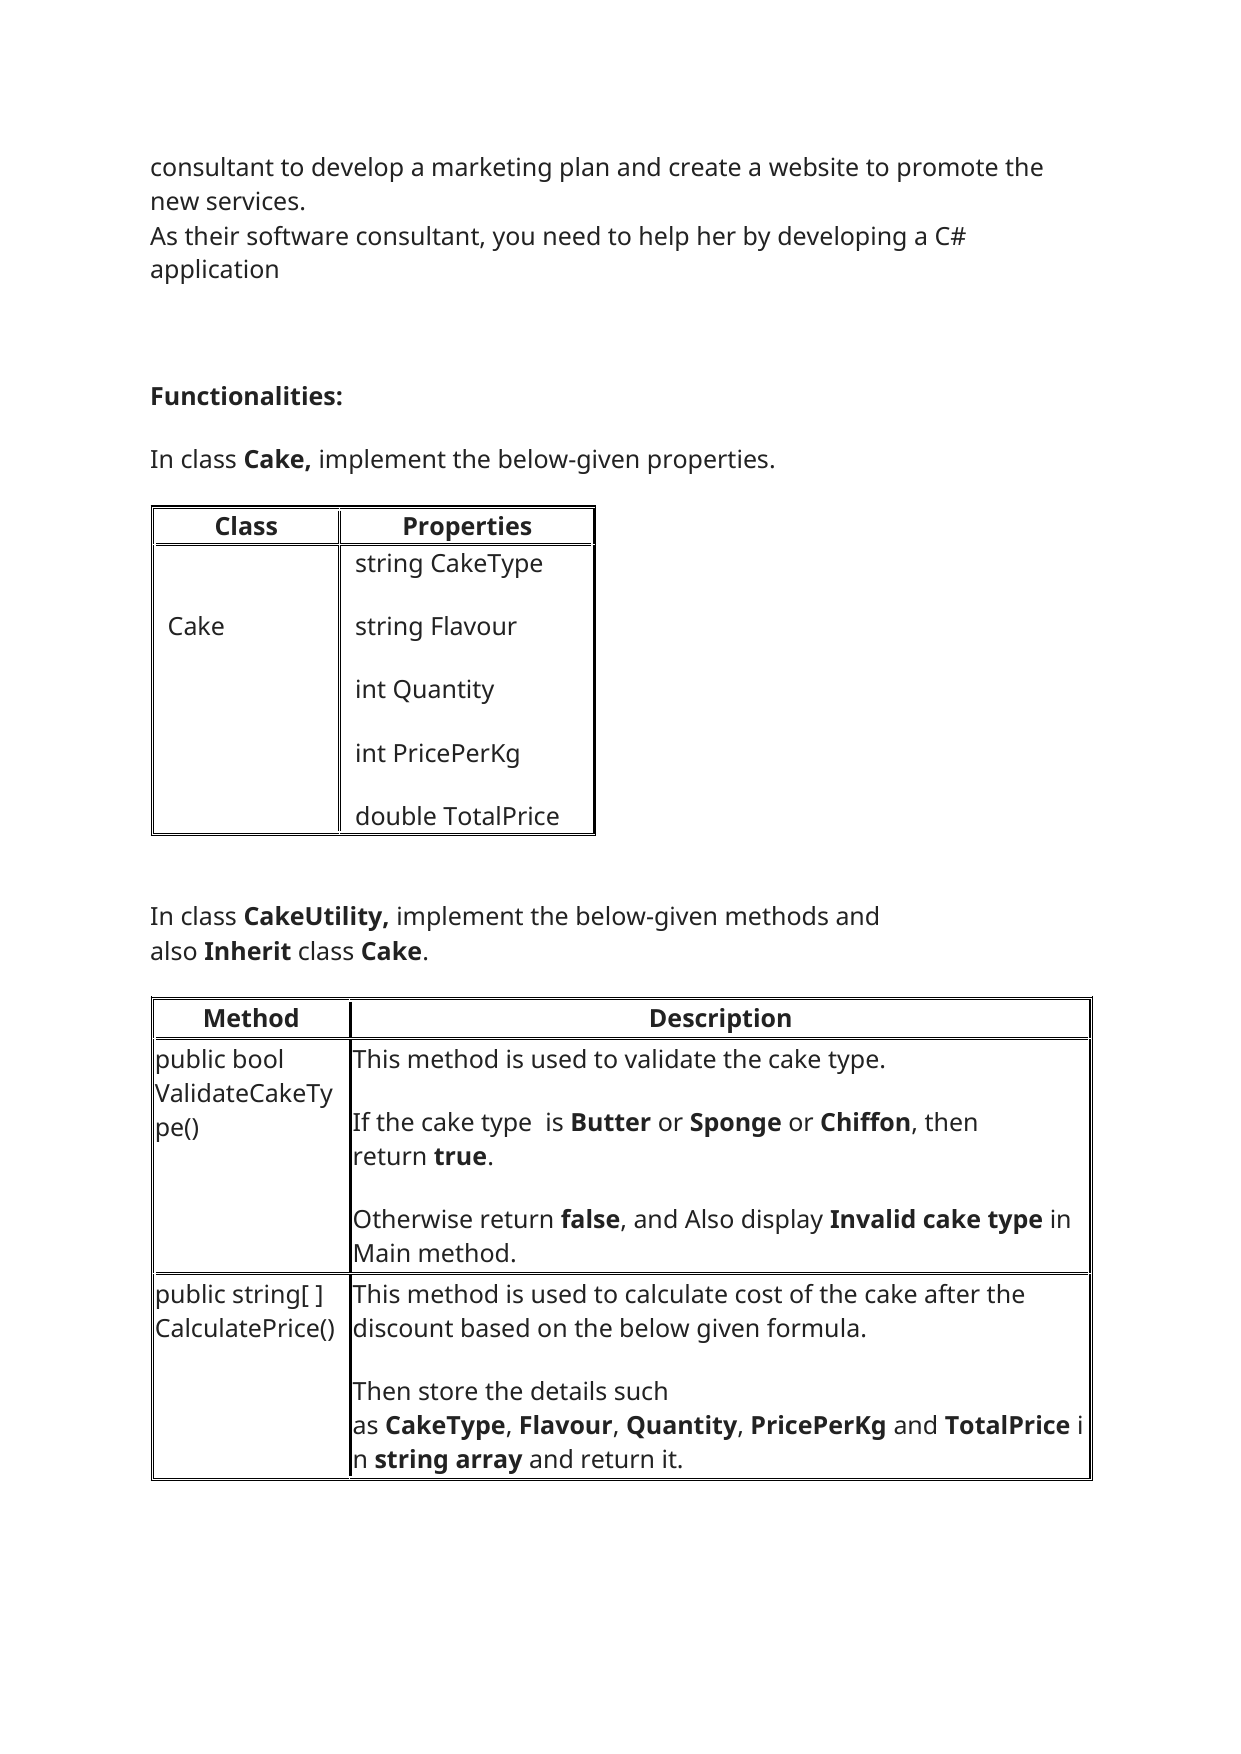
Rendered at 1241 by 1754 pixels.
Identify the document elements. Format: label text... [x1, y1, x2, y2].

table_header Properties [340, 509, 593, 542]
table_cell string CakeType string Flavour int Quantity int PricePerKg double TotalPrice [340, 543, 594, 833]
table_header Description [350, 1000, 1089, 1037]
table_cell This method is used to calculate cost of the cake after the discount based on the below given formula. Then store the details such as CakeType, Flavour, Quantity, PricePerKg and TotalPrice in string array and return it. [350, 1272, 1091, 1478]
text As their software consultant, you need to help her by developing a C# application [150, 218, 1090, 286]
table_cell public string[ ] CalculatePrice() [152, 1272, 350, 1478]
table_cell Cake [154, 543, 340, 833]
table_cell public bool ValidateCakeType() [152, 1037, 350, 1272]
table_header Method [154, 998, 350, 1037]
text In class Cake, implement the below-given properties. [150, 442, 1090, 476]
table_header Class [154, 509, 340, 542]
text Functionalities: [150, 379, 1090, 413]
table_cell This method is used to validate the cake type. If the cake type is Butter or Sponge or Chiffon, then return true. Otherwise return false, and Also display Invalid cake type in Main method. [350, 1037, 1091, 1272]
text In class CakeUtility, implement the below-given methods and also Inherit class Cake. [150, 899, 1090, 967]
